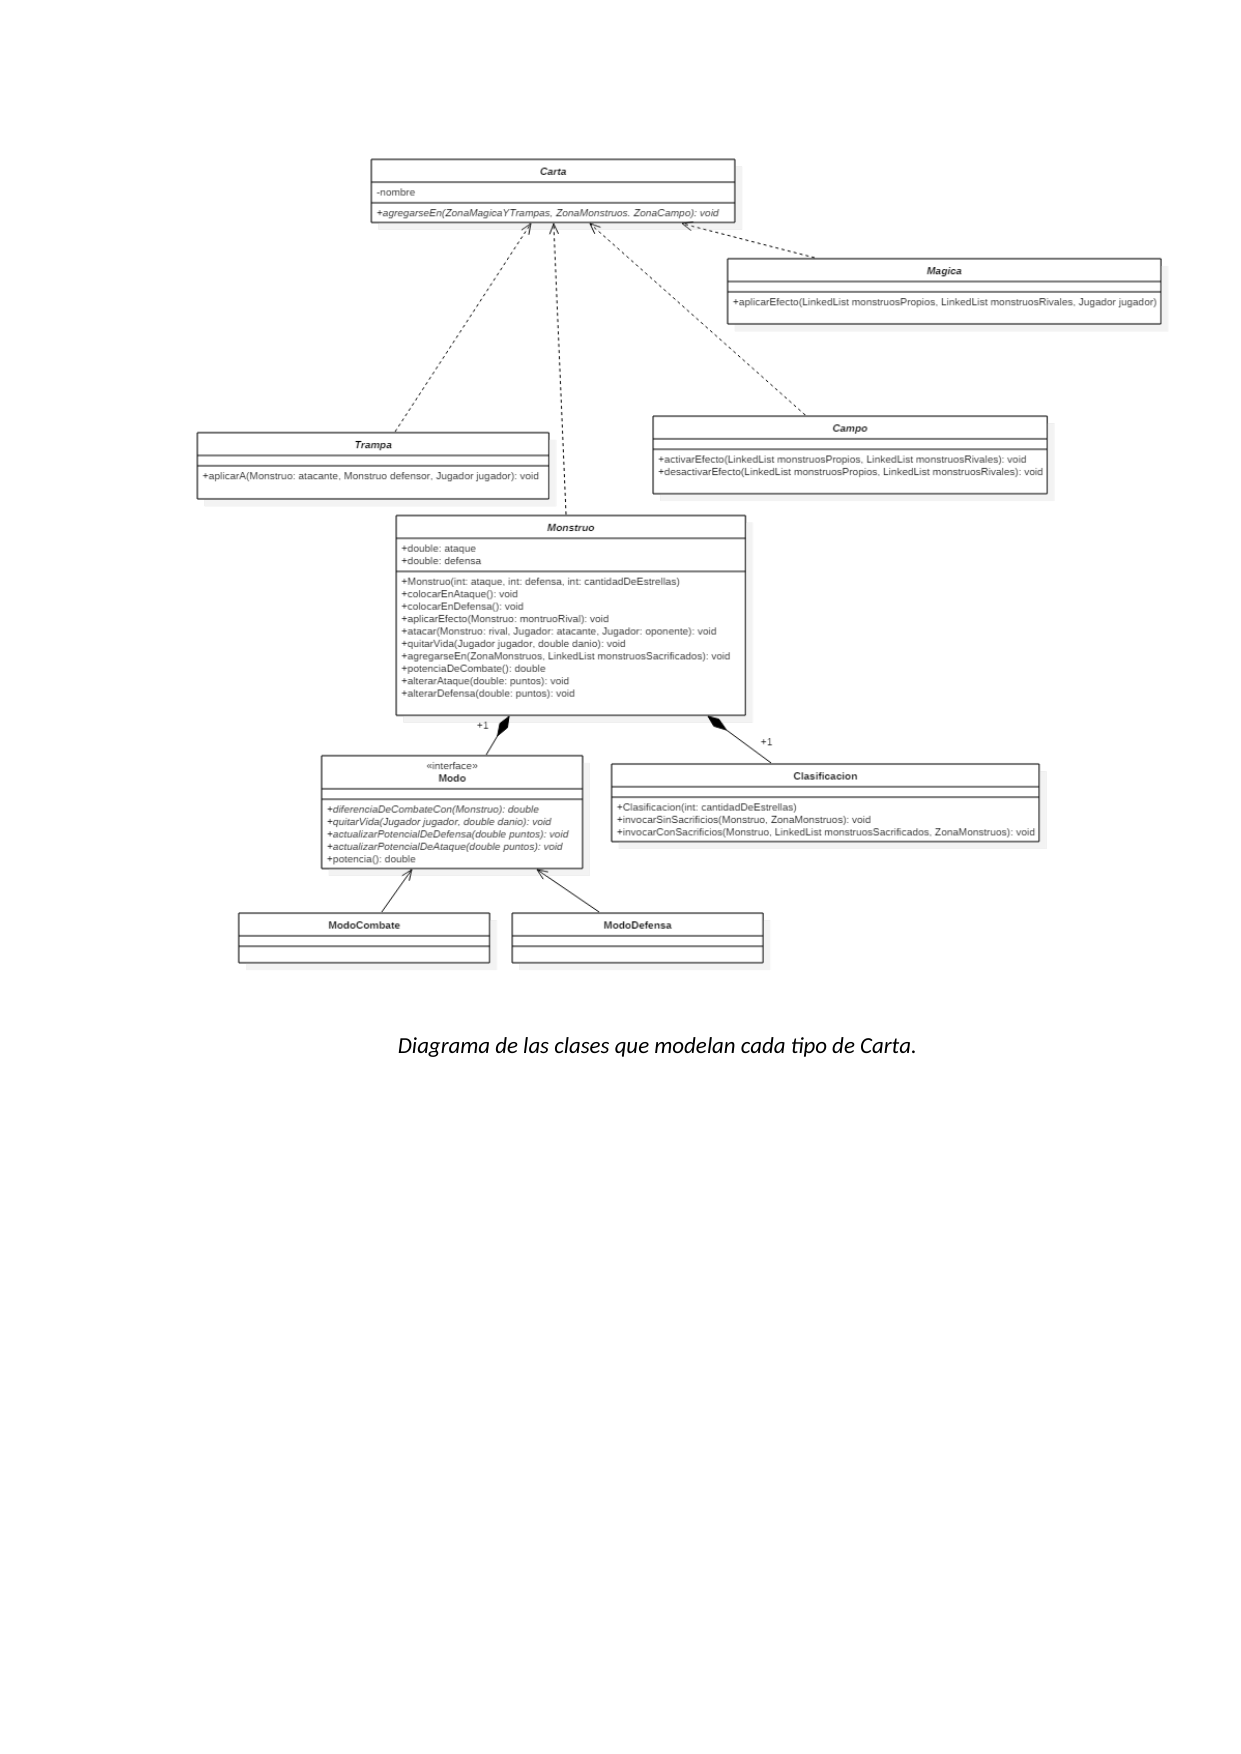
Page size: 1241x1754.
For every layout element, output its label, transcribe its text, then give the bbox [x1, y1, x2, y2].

picture [187, 149, 1202, 1027]
list Diagrama de las clases que modelan cada tipo de Carta. [187, 1031, 1128, 1059]
